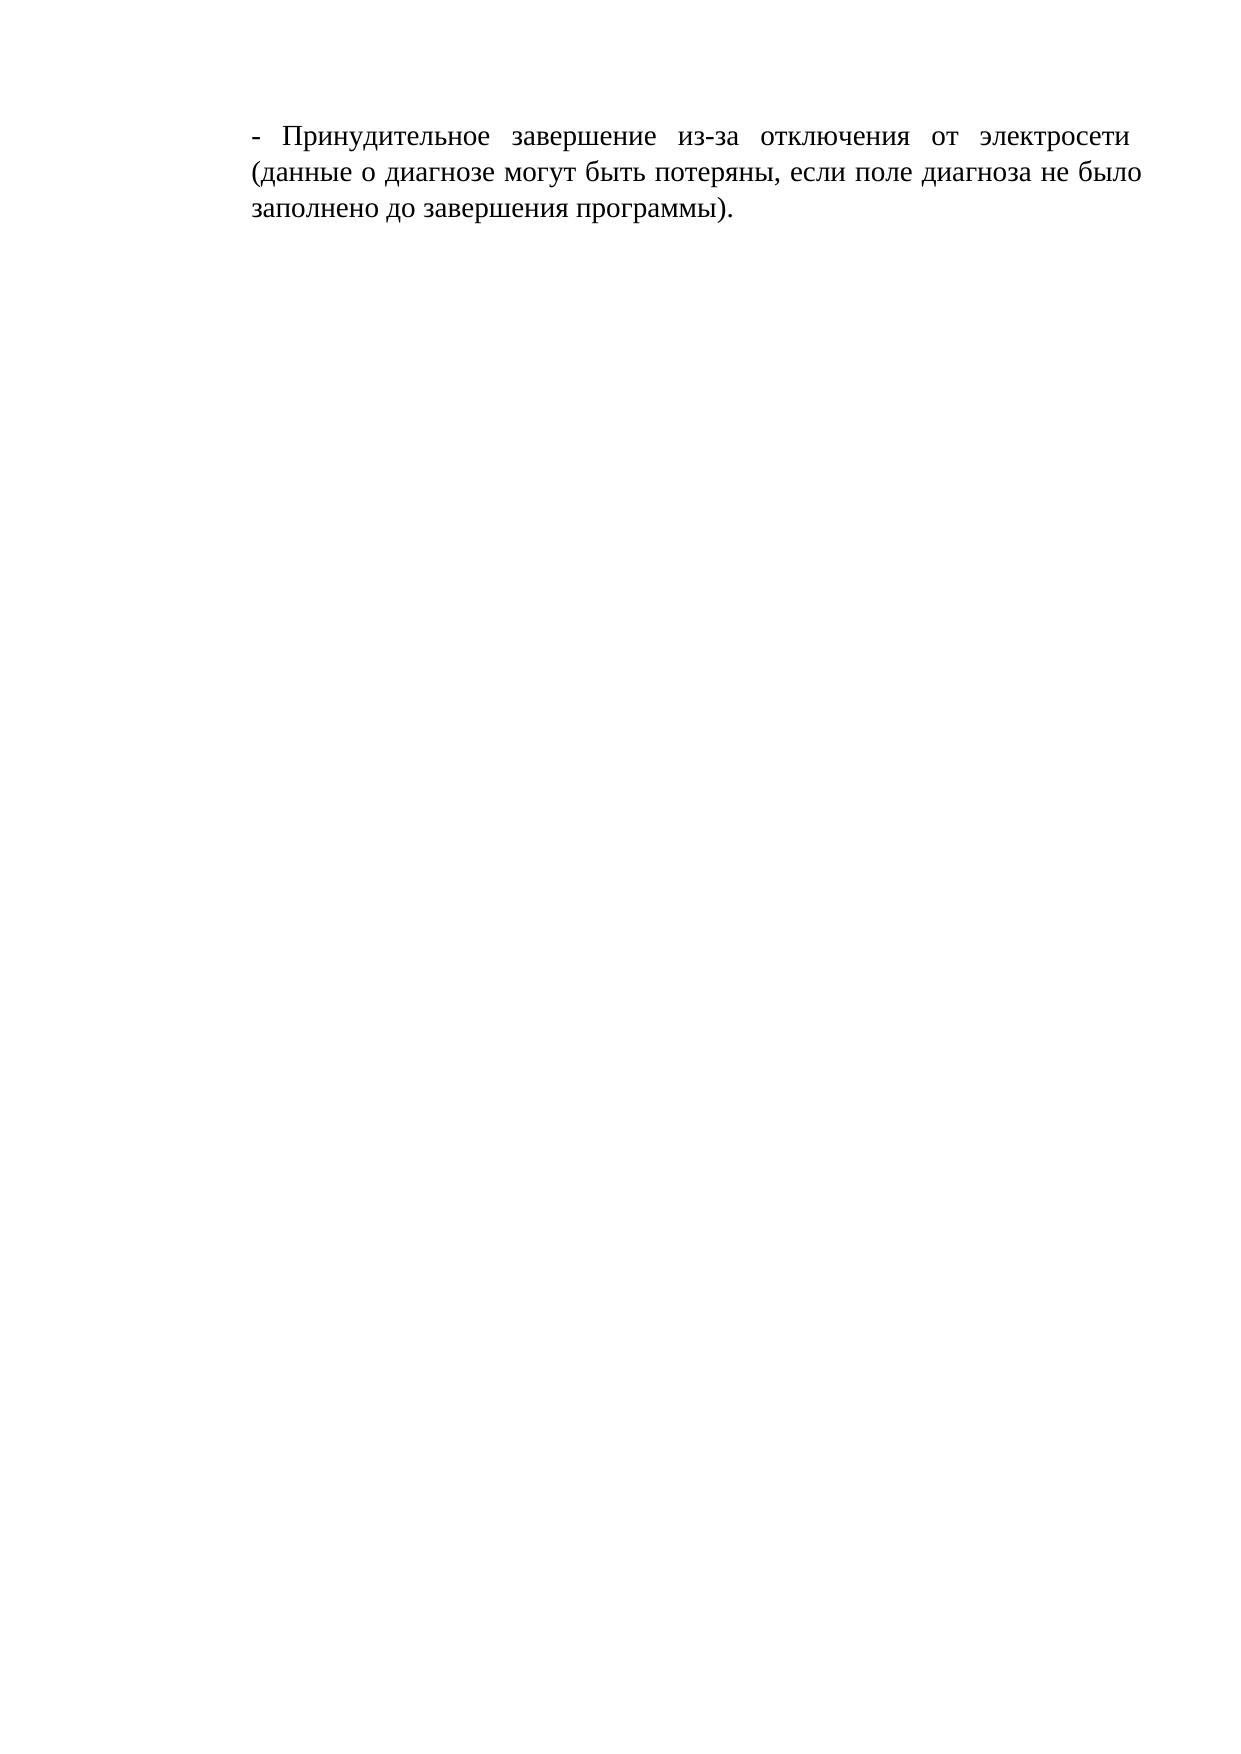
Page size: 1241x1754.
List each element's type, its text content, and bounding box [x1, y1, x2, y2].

text - Принудительное завершение из-за отключения от электросети (данные о диагнозе могут быть потеряны, если поле диагноза не было заполнено до завершения программы). [177, 118, 1152, 224]
